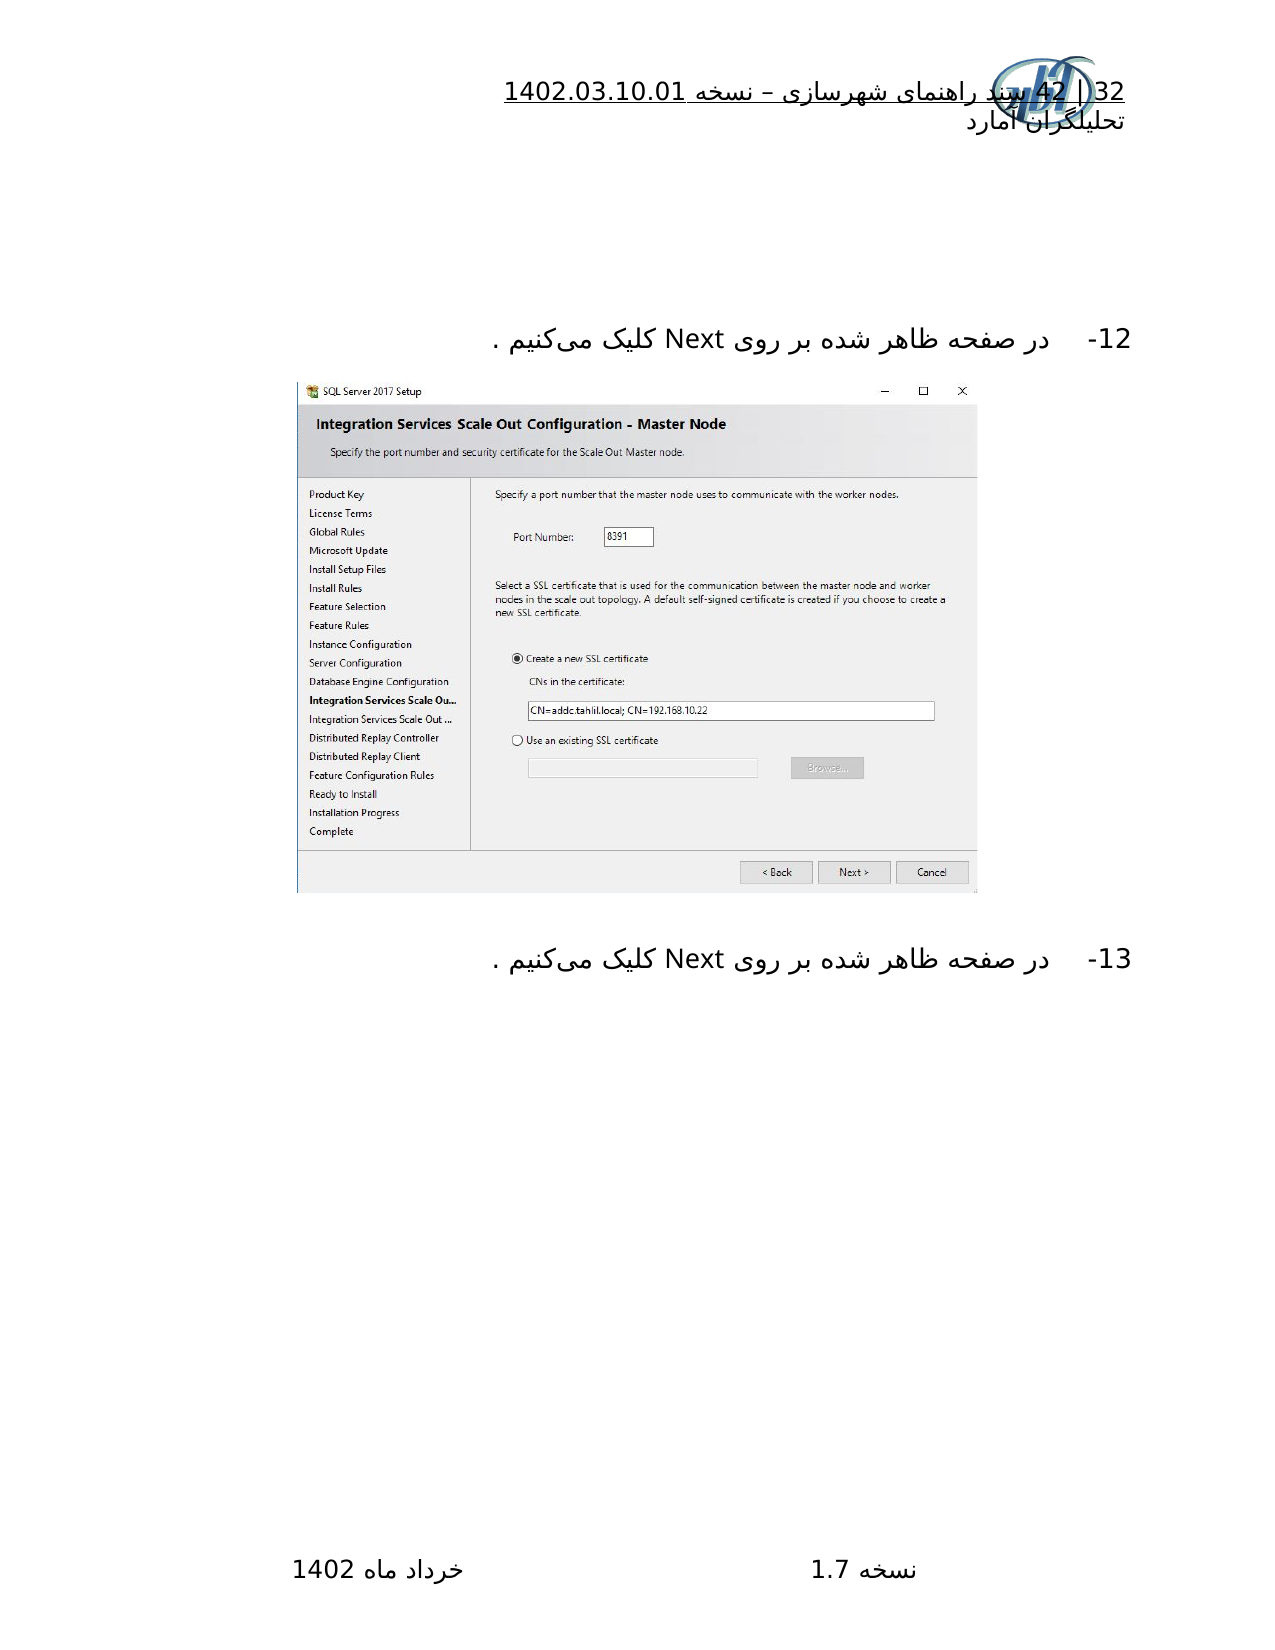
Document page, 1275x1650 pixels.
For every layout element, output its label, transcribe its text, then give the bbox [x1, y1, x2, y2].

picture [977, 103, 1109, 146]
list در صفحه ظاهر شده بر روی Next کلیک می‌کنیم . [150, 545, 1087, 582]
picture [977, 26, 1109, 102]
